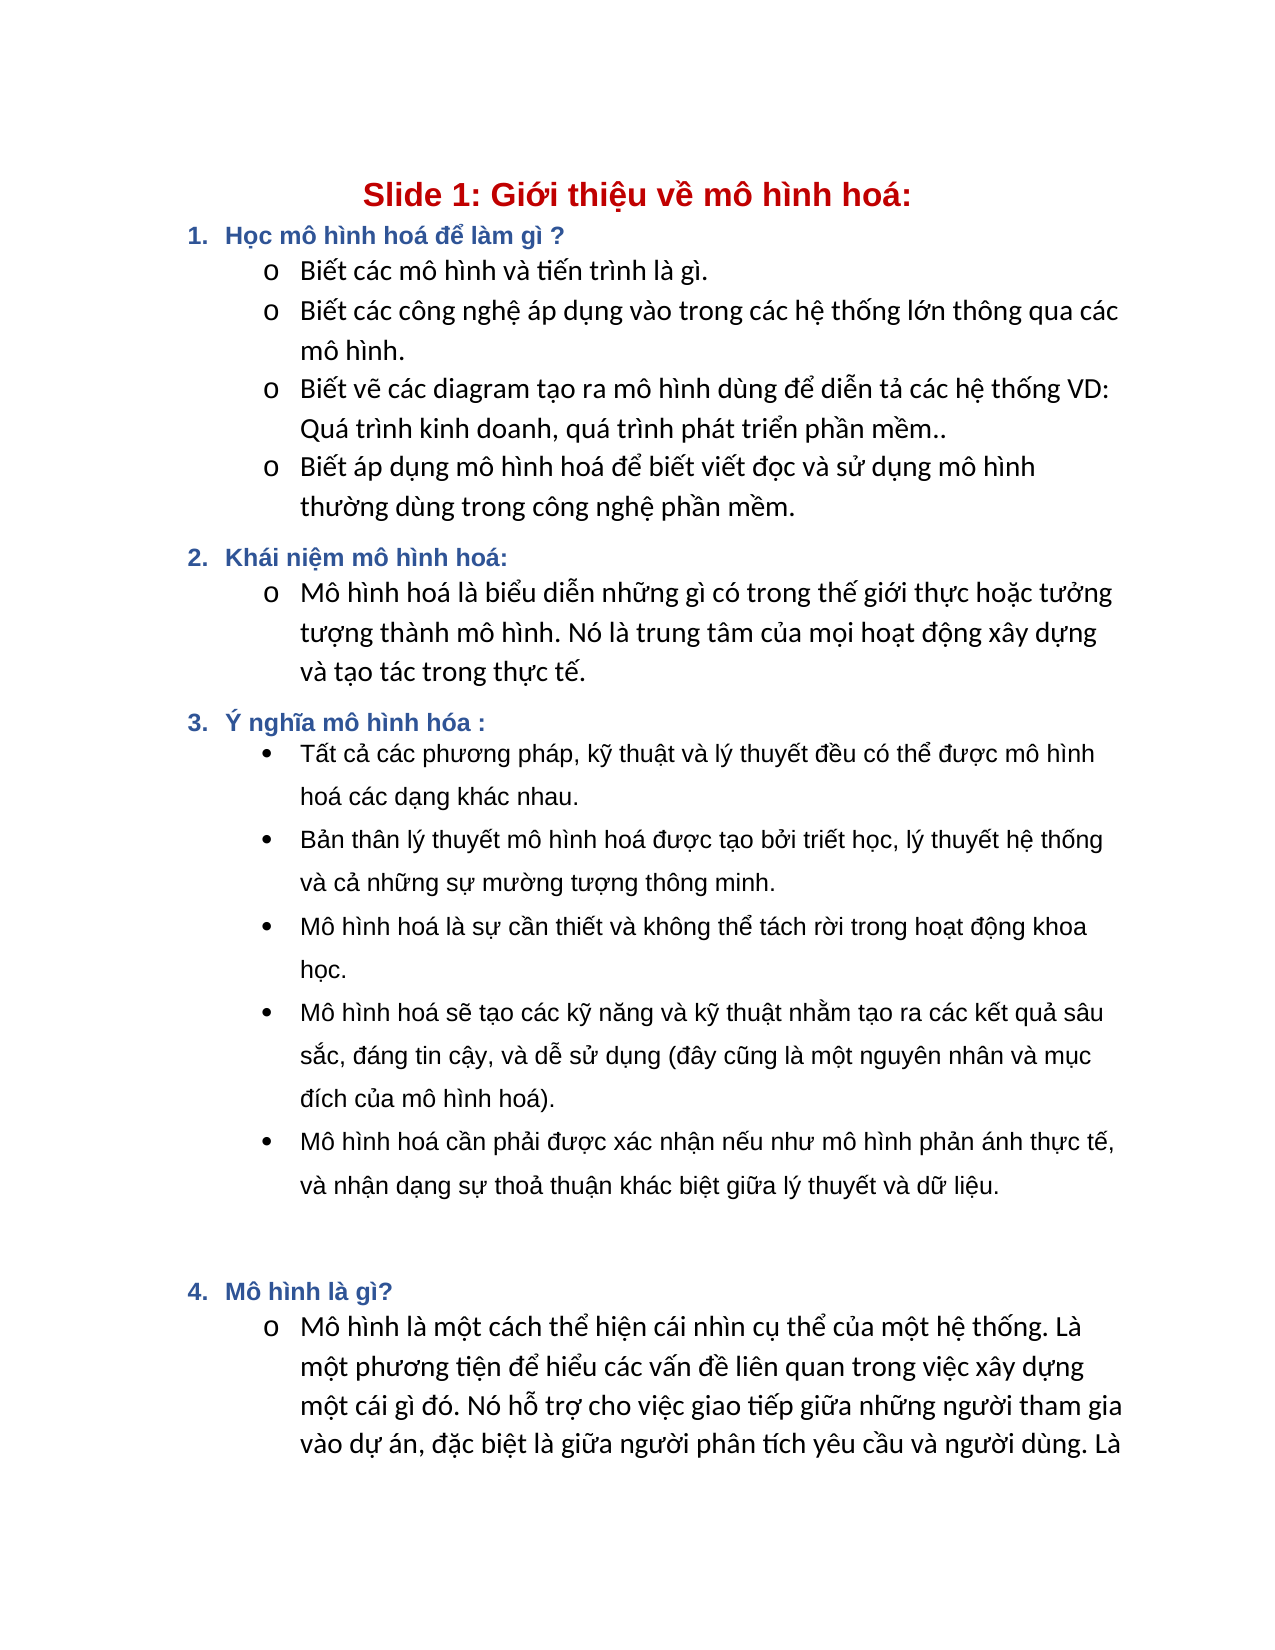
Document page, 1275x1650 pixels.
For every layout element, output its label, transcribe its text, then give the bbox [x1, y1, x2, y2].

list Mô hình hoá cần phải được xác nhận nếu như mô hình phản ánh thực tế, và nhận dạng sự thoả thuận khác biệt giữa lý thuyết và dữ liệu. [262, 1127, 1125, 1199]
subtitle Slide 1: Giới thiệu về mô hình hoá: [150, 175, 1125, 213]
list Biết vẽ các diagram tạo ra mô hình dùng để diễn tả các hệ thống VD: Quá trình kinh doanh, quá trình phát triển phần mềm.. [262, 370, 1125, 446]
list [262, 1308, 1125, 1461]
list Tất cả các phương pháp, kỹ thuật và lý thuyết đều có thể được mô hình hoá các dạng khác nhau. [262, 739, 1125, 811]
list Mô hình hoá sẽ tạo các kỹ năng và kỹ thuật nhằm tạo ra các kết quả sâu sắc, đáng tin cậy, và dễ sử dụng (đây cũng là một nguyên nhân và mục đích của mô hình hoá). [262, 998, 1125, 1113]
subtitle Mô hình là gì? [187, 1277, 1125, 1306]
list Mô hình hoá là biểu diễn những gì có trong thế giới thực hoặc tưởng tượng thành mô hình. Nó là trung tâm của mọi hoạt động xây dựng và tạo tác trong thực tế. [262, 574, 1125, 688]
list Biết các mô hình và tiến trình là gì. [262, 252, 1125, 289]
list Mô hình hoá là sự cần thiết và không thể tách rời trong hoạt động khoa học. [262, 912, 1125, 983]
list Biết các công nghệ áp dụng vào trong các hệ thống lớn thông qua các mô hình. [262, 292, 1125, 367]
subtitle Khái niệm mô hình hoá: [187, 543, 1125, 572]
subtitle Ý nghĩa mô hình hóa : [187, 708, 1125, 737]
list Biết áp dụng mô hình hoá để biết viết đọc và sử dụng mô hình thường dùng trong công nghệ phần mềm. [262, 448, 1125, 524]
subtitle Học mô hình hoá để làm gì ? [187, 221, 1125, 249]
list Bản thân lý thuyết mô hình hoá được tạo bởi triết học, lý thuyết hệ thống và cả những sự mường tượng thông minh. [262, 825, 1125, 897]
